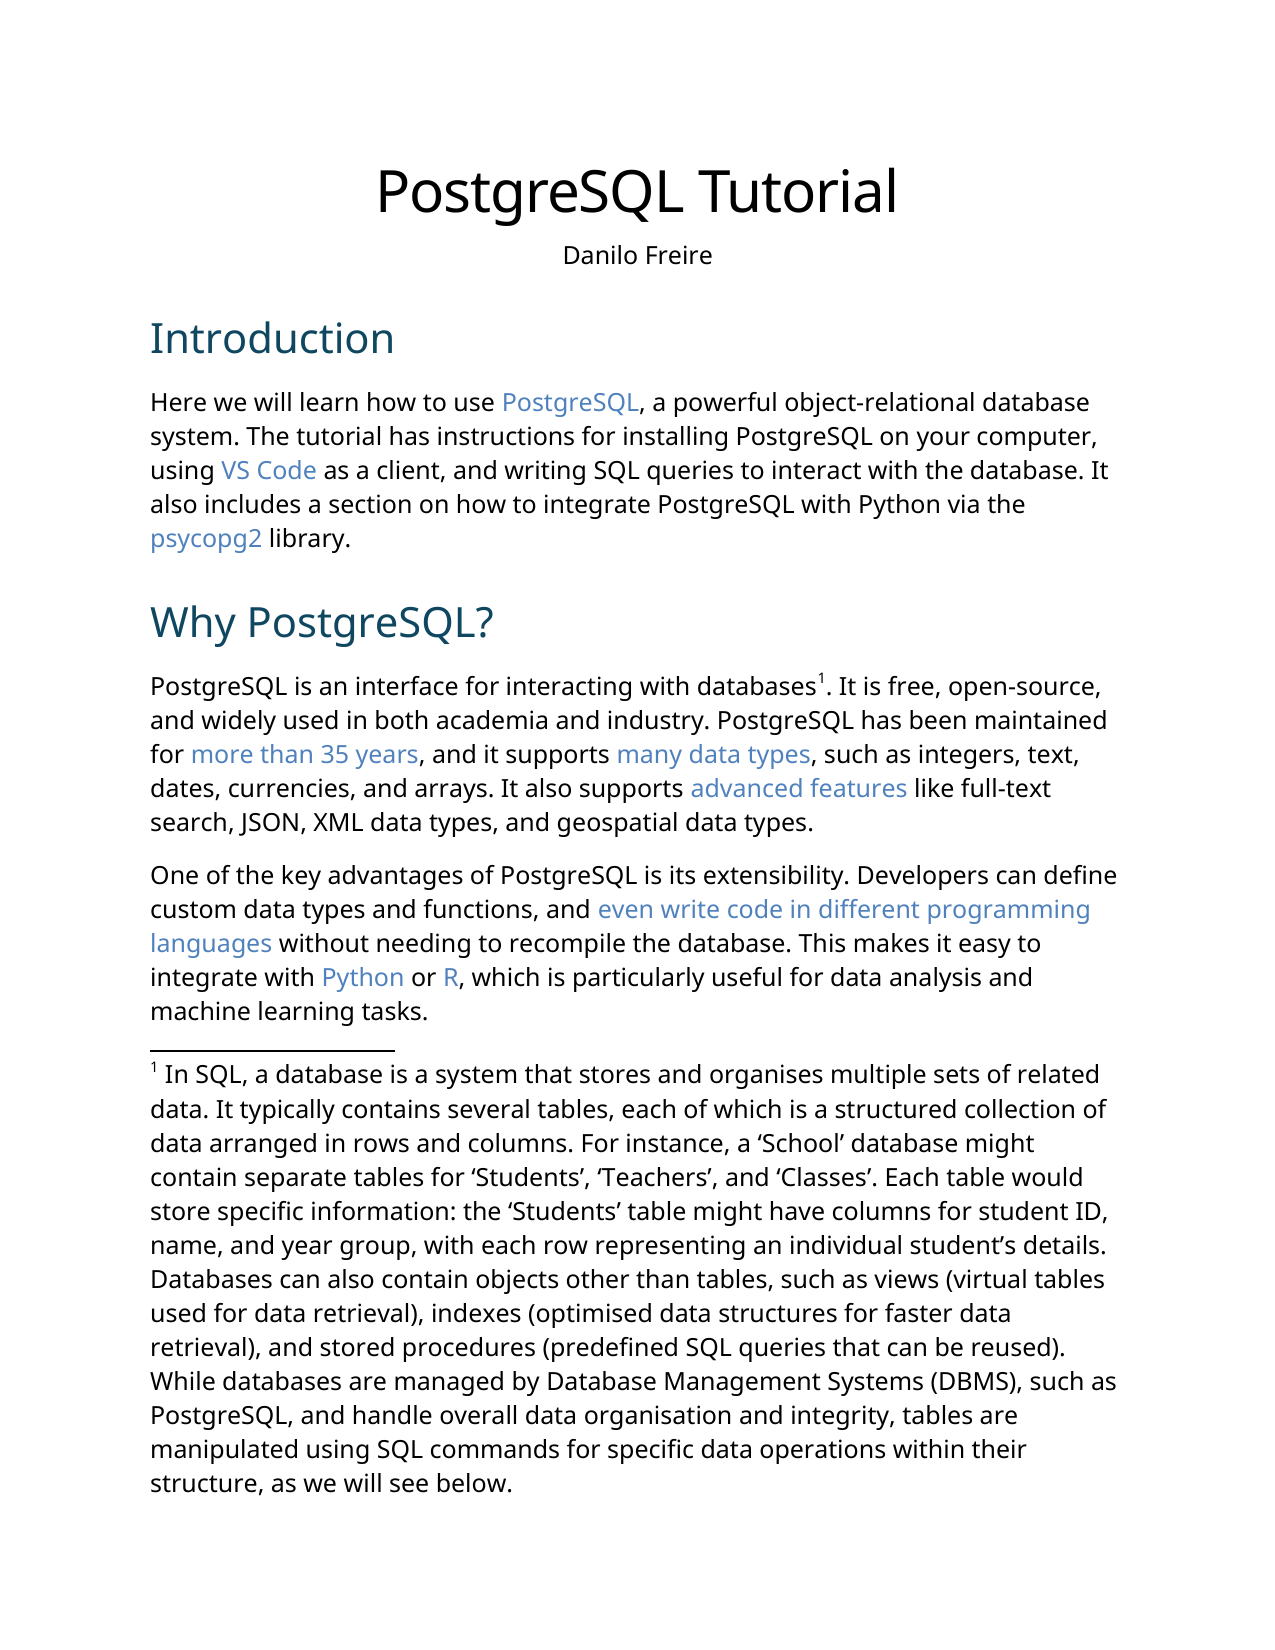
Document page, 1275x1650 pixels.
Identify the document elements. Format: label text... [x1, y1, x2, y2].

subtitle Introduction [150, 309, 1125, 366]
text Here we will learn how to use PostgreSQL, a powerful object-relational database system. The tutorial has instructions for installing PostgreSQL on your computer, using VS Code as a client, and writing SQL queries to interact with the database. It also includes a section on how to integrate PostgreSQL with Python via the psycopg2 library. [150, 385, 1125, 555]
text One of the key advantages of PostgreSQL is its extensibility. Developers can define custom data types and functions, and even write code in different programming languages without needing to recompile the database. This makes it easy to integrate with Python or R, which is particularly useful for data analysis and machine learning tasks. [150, 857, 1125, 1028]
text Danilo Freire [150, 238, 1125, 272]
title PostgreSQL Tutorial [150, 150, 1125, 229]
subtitle Why PostgreSQL? [150, 593, 1125, 649]
text PostgreSQL is an interface for interacting with databases. It is free, open-source, and widely used in both academia and industry. PostgreSQL has been maintained for more than 35 years, and it supports many data types, such as integers, text, dates, currencies, and arrays. It also supports advanced features like full-text search, JSON, XML data types, and geospatial data types. [150, 668, 1125, 838]
